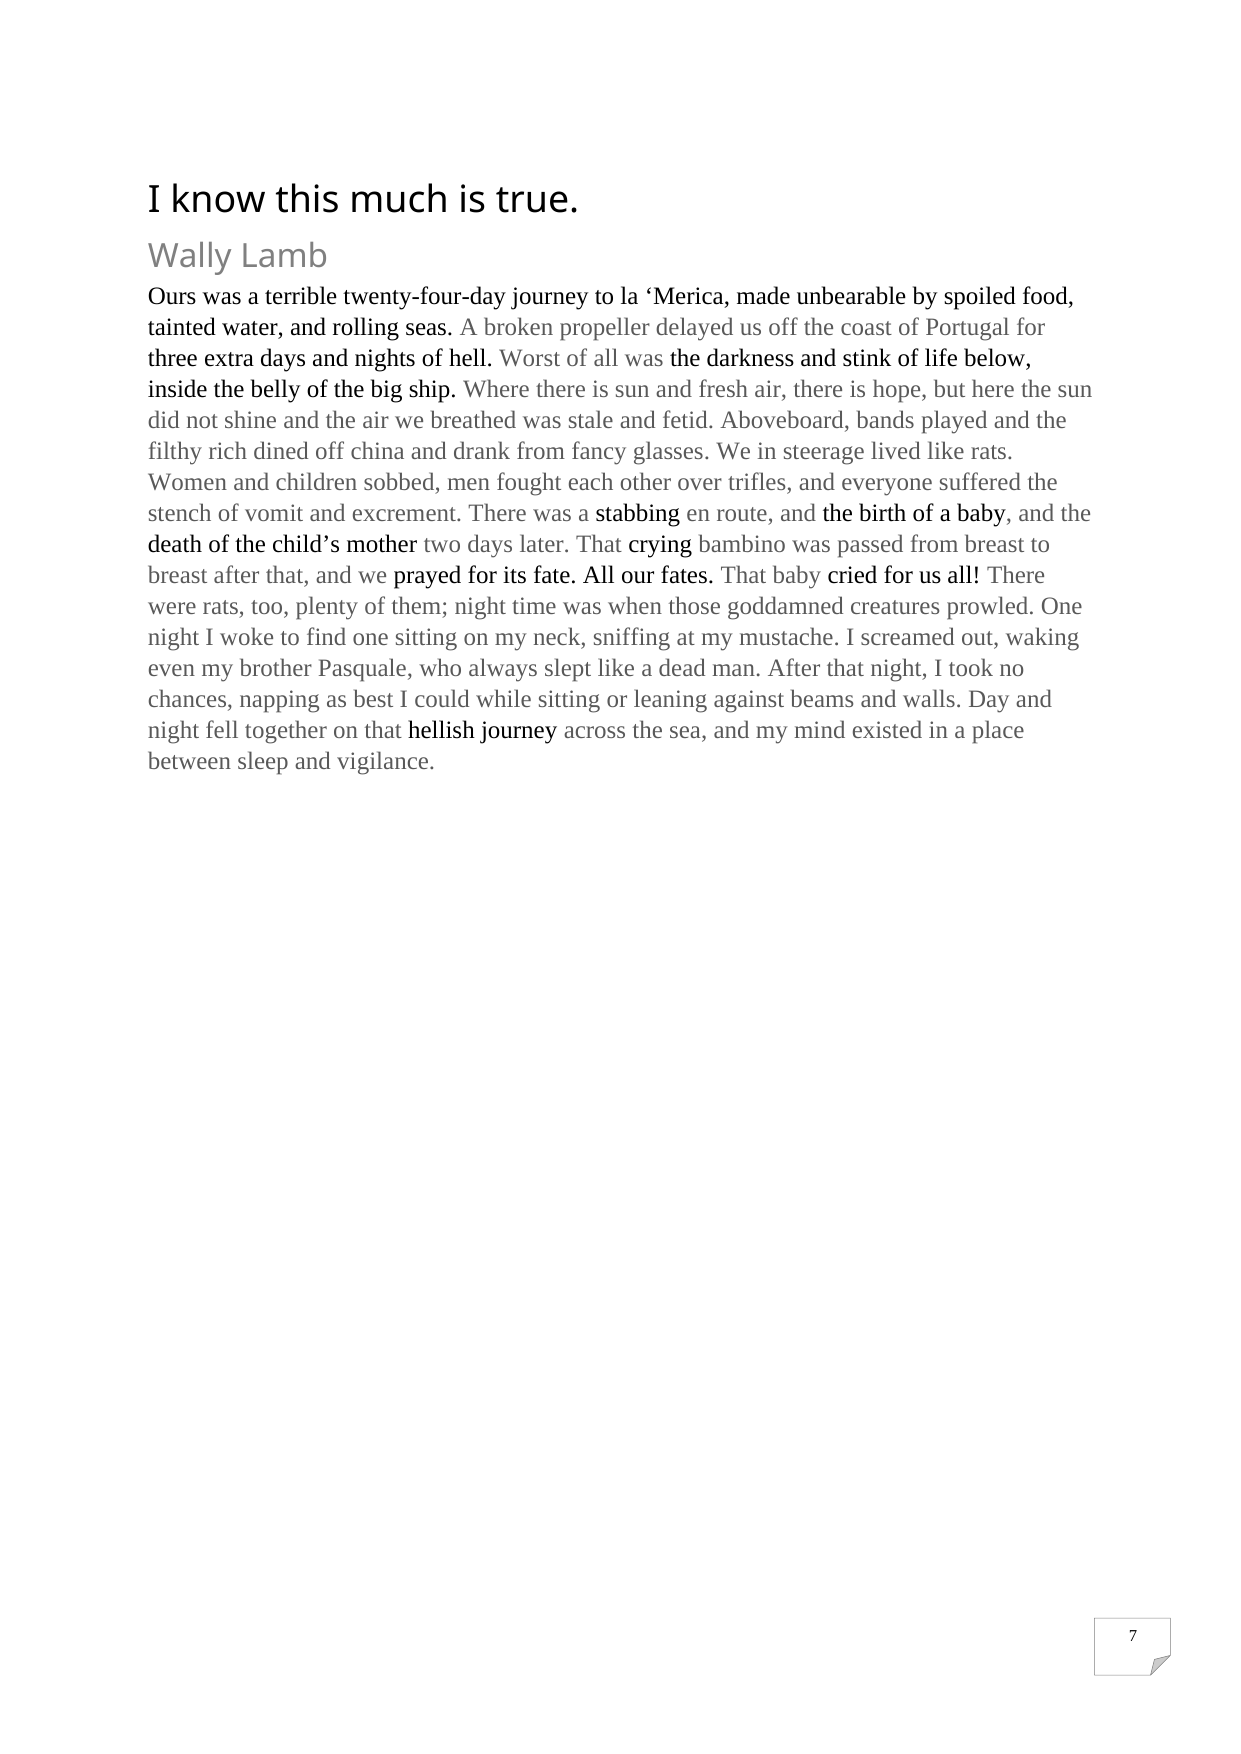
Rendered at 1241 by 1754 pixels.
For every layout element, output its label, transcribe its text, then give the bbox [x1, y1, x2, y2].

subtitle Wally Lamb [148, 232, 1093, 277]
subtitle I know this much is true. [148, 173, 1093, 224]
text Ours was a terrible twenty-four-day journey to la ‘Merica, made unbearable by spoiled food, tainted water, and rolling seas. A broken propeller delayed us off the coast of Portugal for three extra days and nights of hell. Worst of all was the darkness and stink of life below, inside the belly of the big ship. Where there is sun and fresh air, there is hope, but here the sun did not shine and the air we breathed was stale and fetid. Aboveboard, bands played and the filthy rich dined off china and drank from fancy glasses. We in steerage lived like rats. Women and children sobbed, men fought each other over trifles, and everyone suffered the stench of vomit and excrement. There was a stabbing en route, and the birth of a baby, and the death of the child’s mother two days later. That crying bambino was passed from breast to breast after that, and we prayed for its fate. All our fates. That baby cried for us all! There were rats, too, plenty of them; night time was when those goddamned creatures prowled. One night I woke to find one sitting on my neck, sniffing at my mustache. I screamed out, waking even my brother Pasquale, who always slept like a dead man. After that night, I took no chances, napping as best I could while sitting or leaning against beams and walls. Day and night fell together on that hellish journey across the sea, and my mind existed in a place between sleep and vigilance. [148, 281, 1093, 775]
